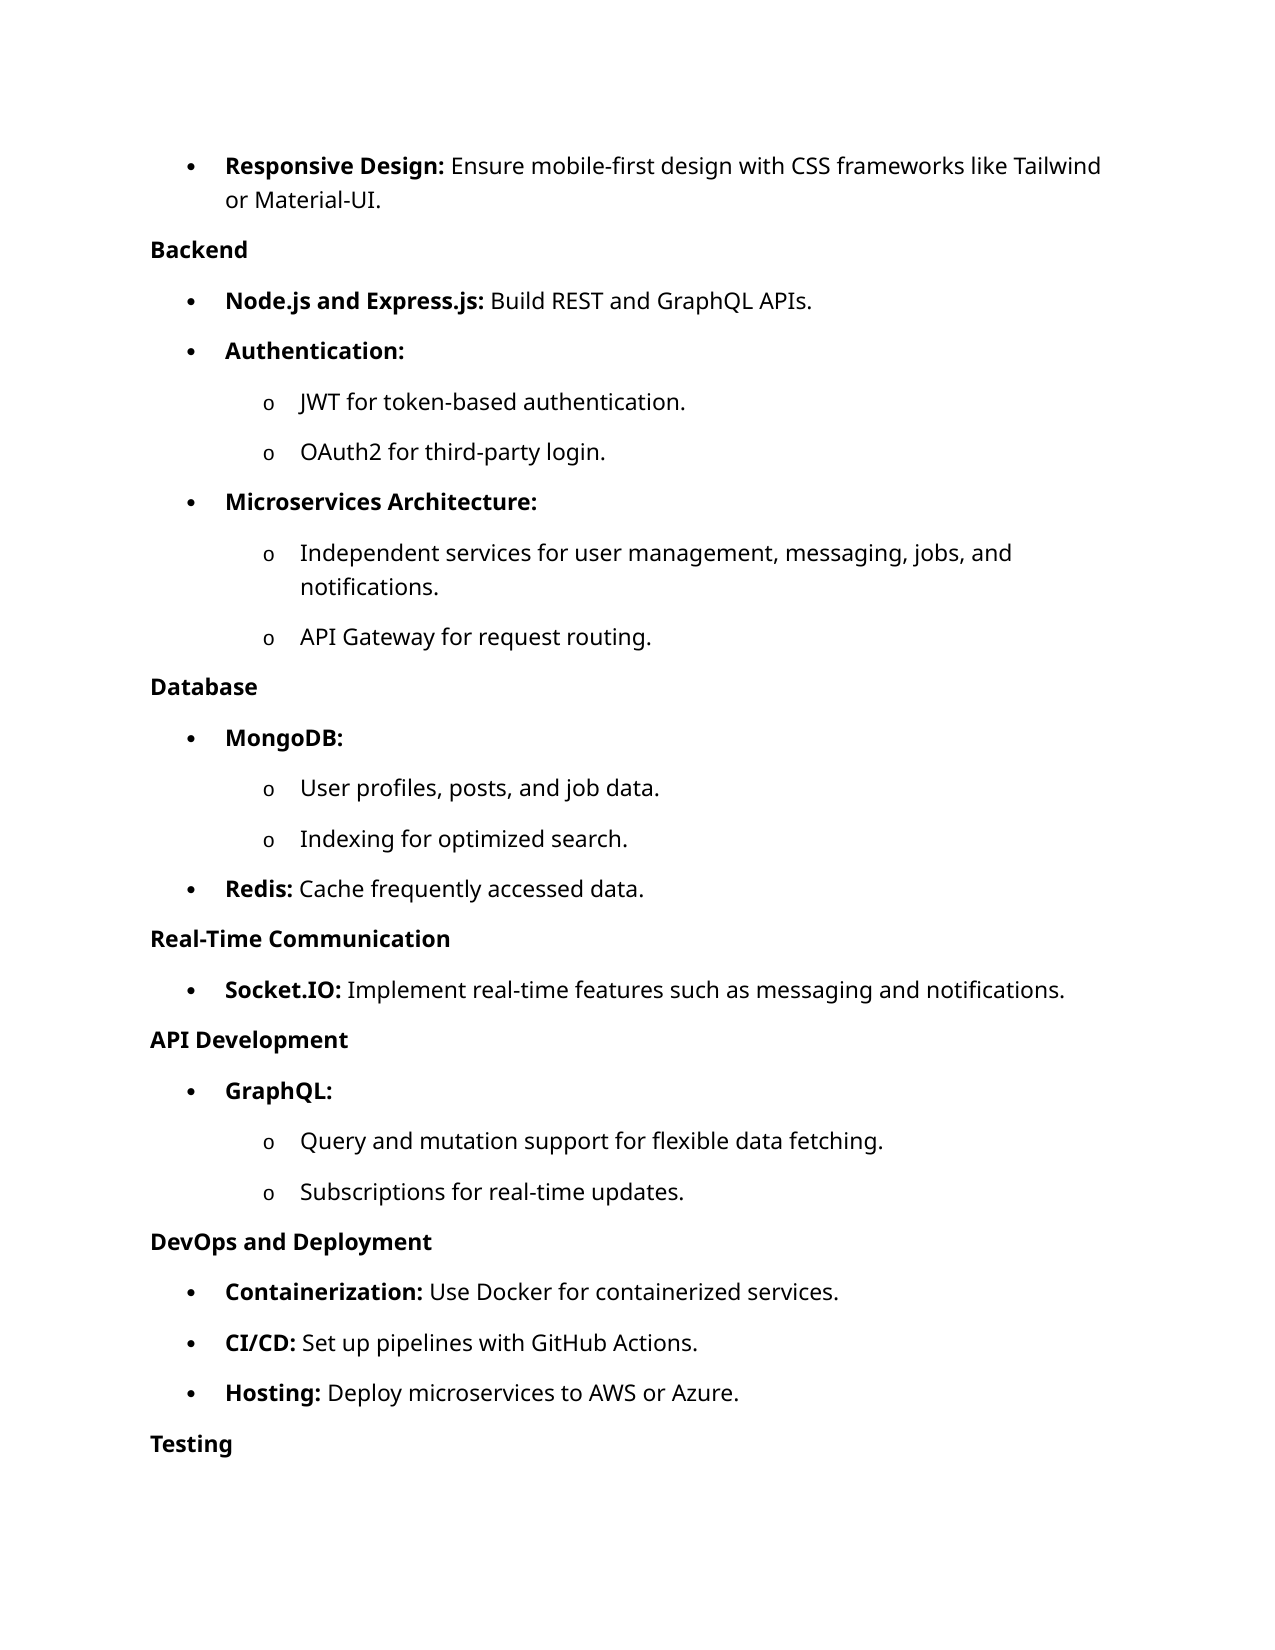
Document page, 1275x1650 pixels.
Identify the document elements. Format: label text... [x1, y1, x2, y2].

text Backend [150, 234, 1125, 265]
list OAuth2 for third-party login. [262, 436, 1125, 467]
list Responsive Design: Ensure mobile-first design with CSS frameworks like Tailwind or Material-UI. [187, 150, 1125, 215]
text DevOps and Deployment [150, 1226, 1125, 1257]
list Microservices Architecture: [187, 486, 1125, 517]
text Database [150, 671, 1125, 702]
list GraphQL: [187, 1074, 1125, 1106]
list Redis: Cache frequently accessed data. [187, 873, 1125, 904]
list Node.js and Express.js: Build REST and GraphQL APIs. [187, 284, 1125, 316]
list Socket.IO: Implement real-time features such as messaging and notifications. [187, 974, 1125, 1005]
list API Gateway for request routing. [262, 621, 1125, 652]
list Subscriptions for real-time updates. [262, 1175, 1125, 1207]
list Independent services for user management, messaging, jobs, and notifications. [262, 537, 1125, 602]
text Testing [150, 1427, 1125, 1459]
list Hosting: Deploy microservices to AWS or Azure. [187, 1377, 1125, 1408]
list Containerization: Use Docker for containerized services. [187, 1276, 1125, 1307]
text Real-Time Communication [150, 923, 1125, 954]
list Indexing for optimized search. [262, 822, 1125, 854]
list Authentication: [187, 335, 1125, 366]
text API Development [150, 1024, 1125, 1055]
list MongoDB: [187, 722, 1125, 753]
list CI/CD: Set up pipelines with GitHub Actions. [187, 1327, 1125, 1358]
list User profiles, posts, and job data. [262, 772, 1125, 803]
list Query and mutation support for flexible data fetching. [262, 1125, 1125, 1156]
list JWT for token-based authentication. [262, 385, 1125, 417]
